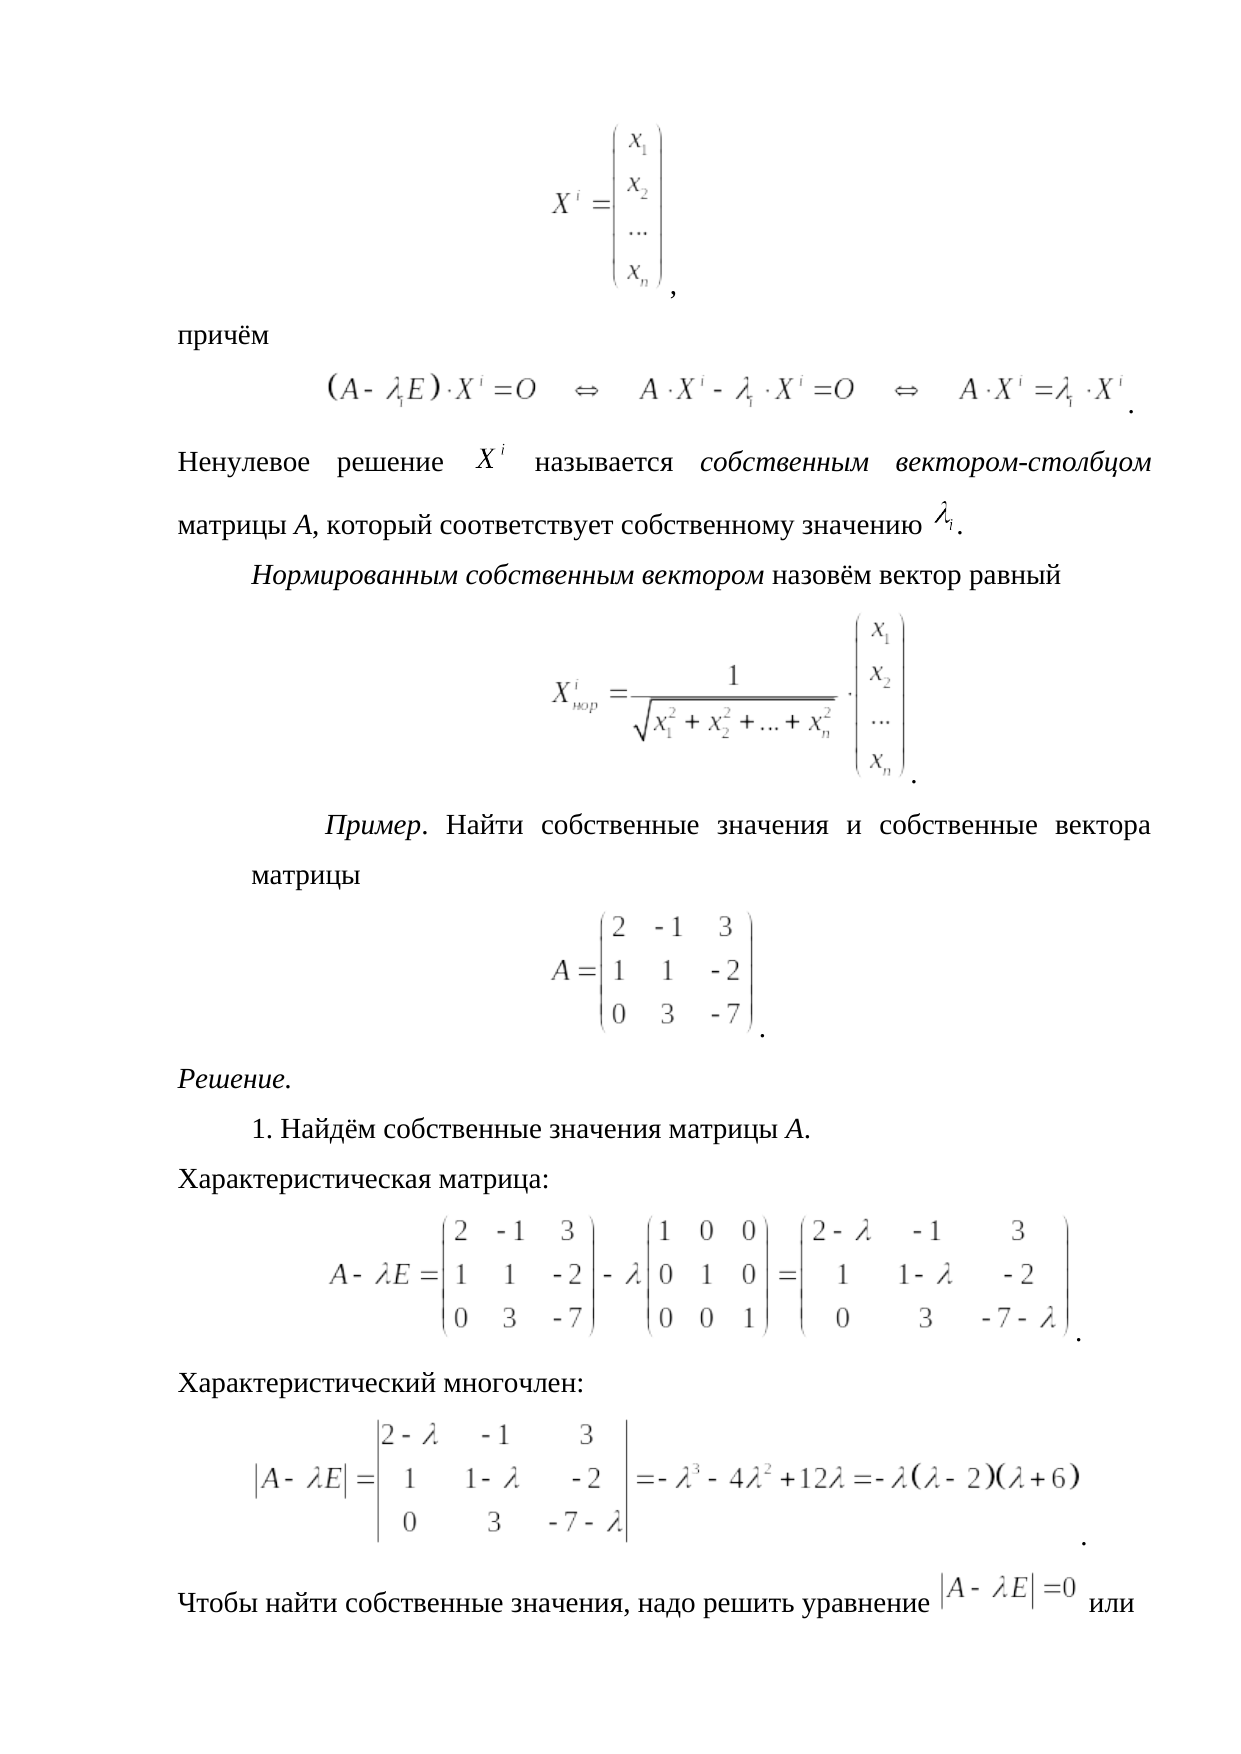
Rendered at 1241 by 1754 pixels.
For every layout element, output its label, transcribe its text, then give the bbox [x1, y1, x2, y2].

text . [251, 1212, 1152, 1348]
text Чтобы найти собственные значения, надо решить уравнение или [177, 1568, 1152, 1619]
text Характеристический многочлен: [177, 1365, 1152, 1398]
text причём [177, 317, 1152, 351]
text . [251, 368, 1152, 420]
text Пример. Найти собственные значения и собственные вектора матрицы [251, 807, 1152, 891]
text Ненулевое решение называется собственным вектором-столбцом матрицы А, который соответствует собственному значению . [177, 437, 1152, 540]
text 1. Найдём собственные значения матрицы А. [177, 1111, 1152, 1144]
text . [472, 907, 1152, 1044]
text Нормированным собственным вектором назовём вектор равный [177, 557, 1152, 591]
text Характеристическая матрица: [177, 1161, 1152, 1195]
text Решение. [177, 1061, 1152, 1094]
text , [472, 118, 1152, 301]
text . [472, 607, 1152, 790]
text . [251, 1415, 1152, 1552]
